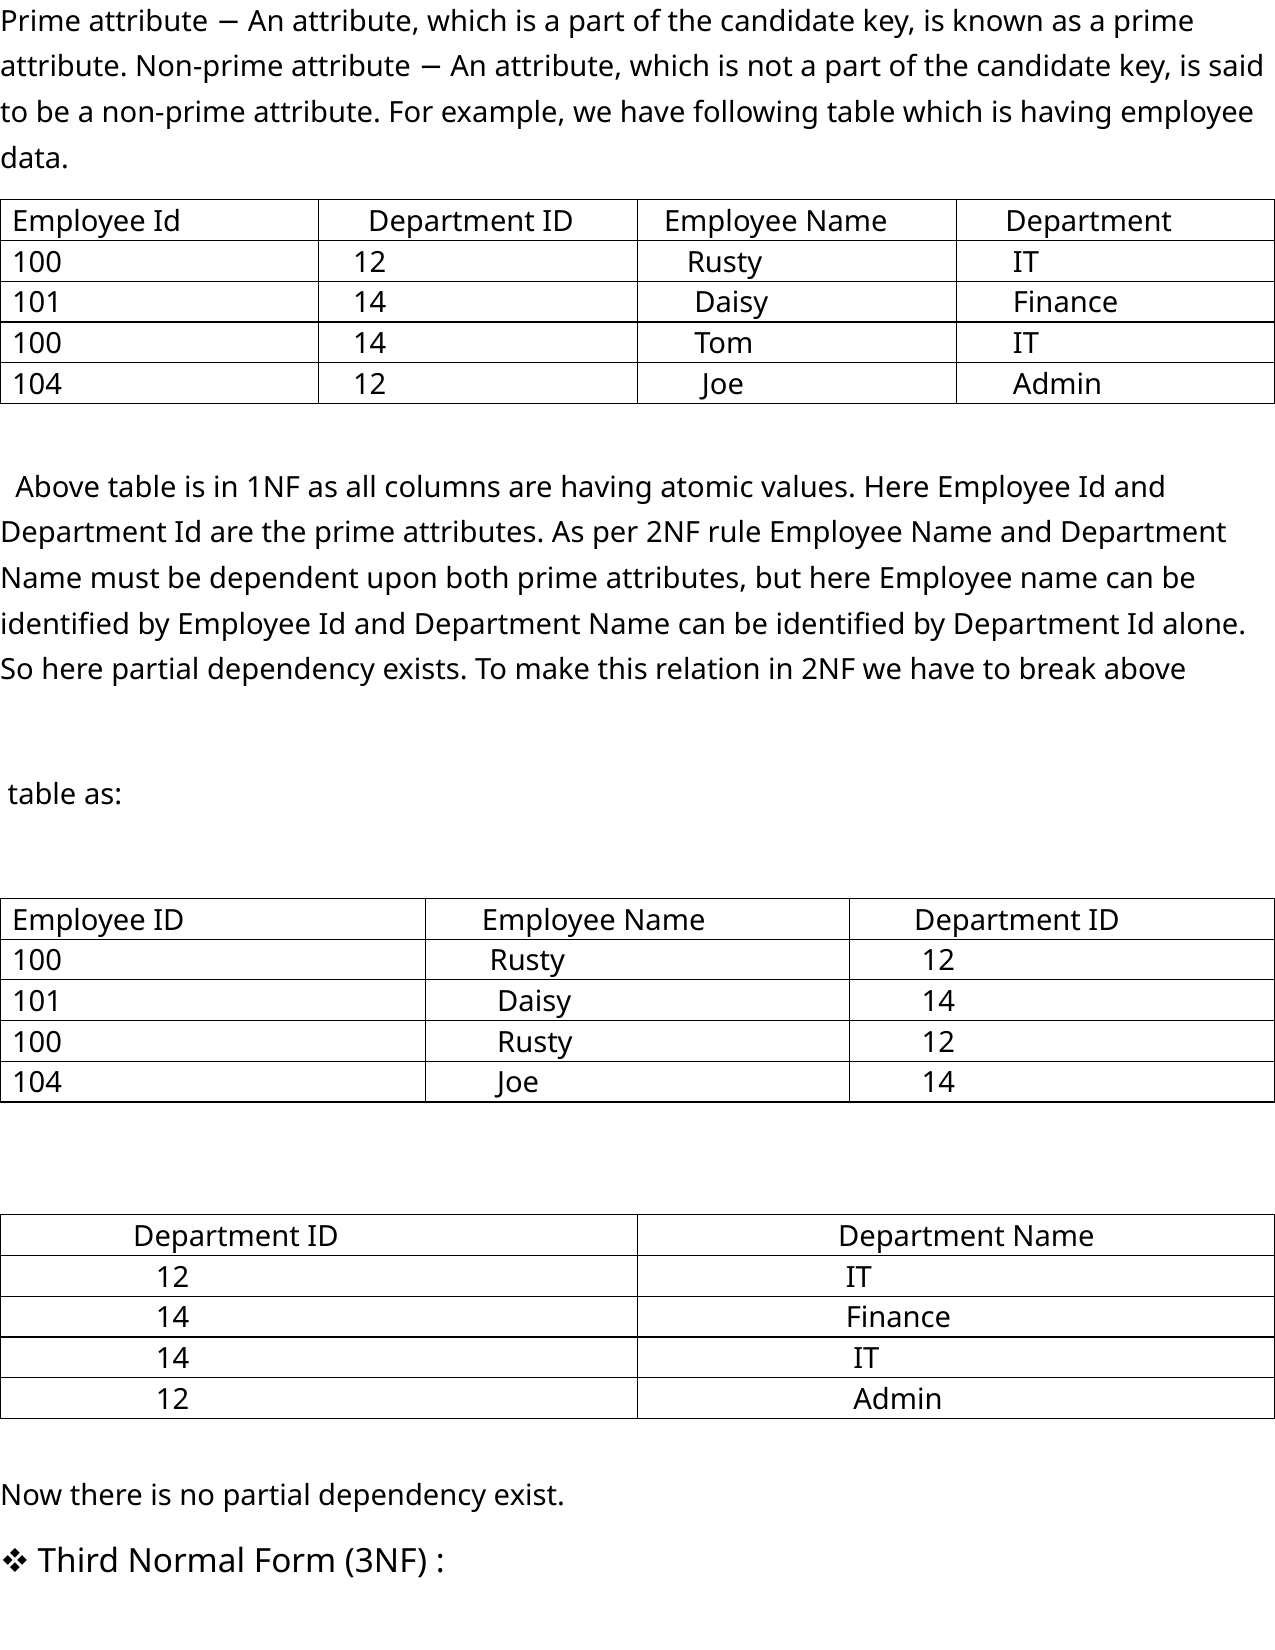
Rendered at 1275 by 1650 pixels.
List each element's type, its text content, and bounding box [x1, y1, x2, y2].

table_cell 104 [1, 363, 318, 403]
table_cell 14 [1, 1297, 637, 1336]
table_cell IT [638, 1338, 1274, 1377]
table_header Employee Name [426, 899, 849, 938]
table_cell 100 [1, 323, 318, 362]
table_cell IT [957, 323, 1274, 362]
table_header Employee ID [1, 899, 425, 938]
table_header Department ID [319, 200, 637, 240]
table_cell 12 [319, 363, 637, 403]
table_cell 14 [850, 980, 1274, 1020]
table_cell 14 [319, 323, 637, 362]
table_cell 100 [1, 241, 318, 281]
table_cell 12 [1, 1256, 637, 1296]
table_header Department ID [850, 899, 1274, 938]
table_header Department Name [638, 1215, 1274, 1255]
table_cell Rusty [638, 241, 956, 281]
table_header Department ID [1, 1215, 637, 1255]
table_header Employee Name [638, 200, 956, 240]
table_cell 12 [850, 1021, 1274, 1061]
table_cell Finance [957, 282, 1274, 321]
table_cell Joe [426, 1062, 849, 1101]
table_cell Admin [638, 1378, 1274, 1418]
text Now there is no partial dependency exist. [0, 1475, 1275, 1514]
text table as: [0, 773, 1275, 813]
table_cell 12 [319, 241, 637, 281]
table_cell Daisy [426, 980, 849, 1020]
table_cell 12 [850, 940, 1274, 979]
table_cell IT [957, 241, 1274, 281]
table_cell Admin [957, 363, 1274, 403]
table_cell Tom [638, 323, 956, 362]
table_cell 101 [1, 980, 425, 1020]
table_cell Rusty [426, 940, 849, 979]
table_cell 14 [850, 1062, 1274, 1101]
text Prime attribute − An attribute, which is a part of the candidate key, is known as a prime attribute. Non-prime attribute − An attribute, which is not a part of the candidate key, is said to be a non-prime attribute. For example, we have following table which is having employee data. [0, 0, 1275, 177]
text Above table is in 1NF as all columns are having atomic values. Here Employee Id and Department Id are the prime attributes. As per 2NF rule Employee Name and Department Name must be dependent upon both prime attributes, but here Employee name can be identified by Employee Id and Department Name can be identified by Department Id alone. So here partial dependency exists. To make this relation in 2NF we have to break above [0, 466, 1275, 688]
table_cell 101 [1, 282, 318, 321]
table_cell Daisy [638, 282, 956, 321]
table_cell 12 [1, 1378, 637, 1418]
table_cell Joe [638, 363, 956, 403]
table_cell 14 [319, 282, 637, 321]
table_cell 100 [1, 1021, 425, 1061]
table_cell IT [638, 1256, 1274, 1296]
table_cell Finance [638, 1297, 1274, 1336]
list Third Normal Form (3NF) : [0, 1537, 1275, 1582]
table_cell 104 [1, 1062, 425, 1101]
table_header Employee Id [1, 200, 318, 240]
table_cell 100 [1, 940, 425, 979]
table_cell Rusty [426, 1021, 849, 1061]
table_cell 14 [1, 1338, 637, 1377]
table_header Department [957, 200, 1274, 240]
